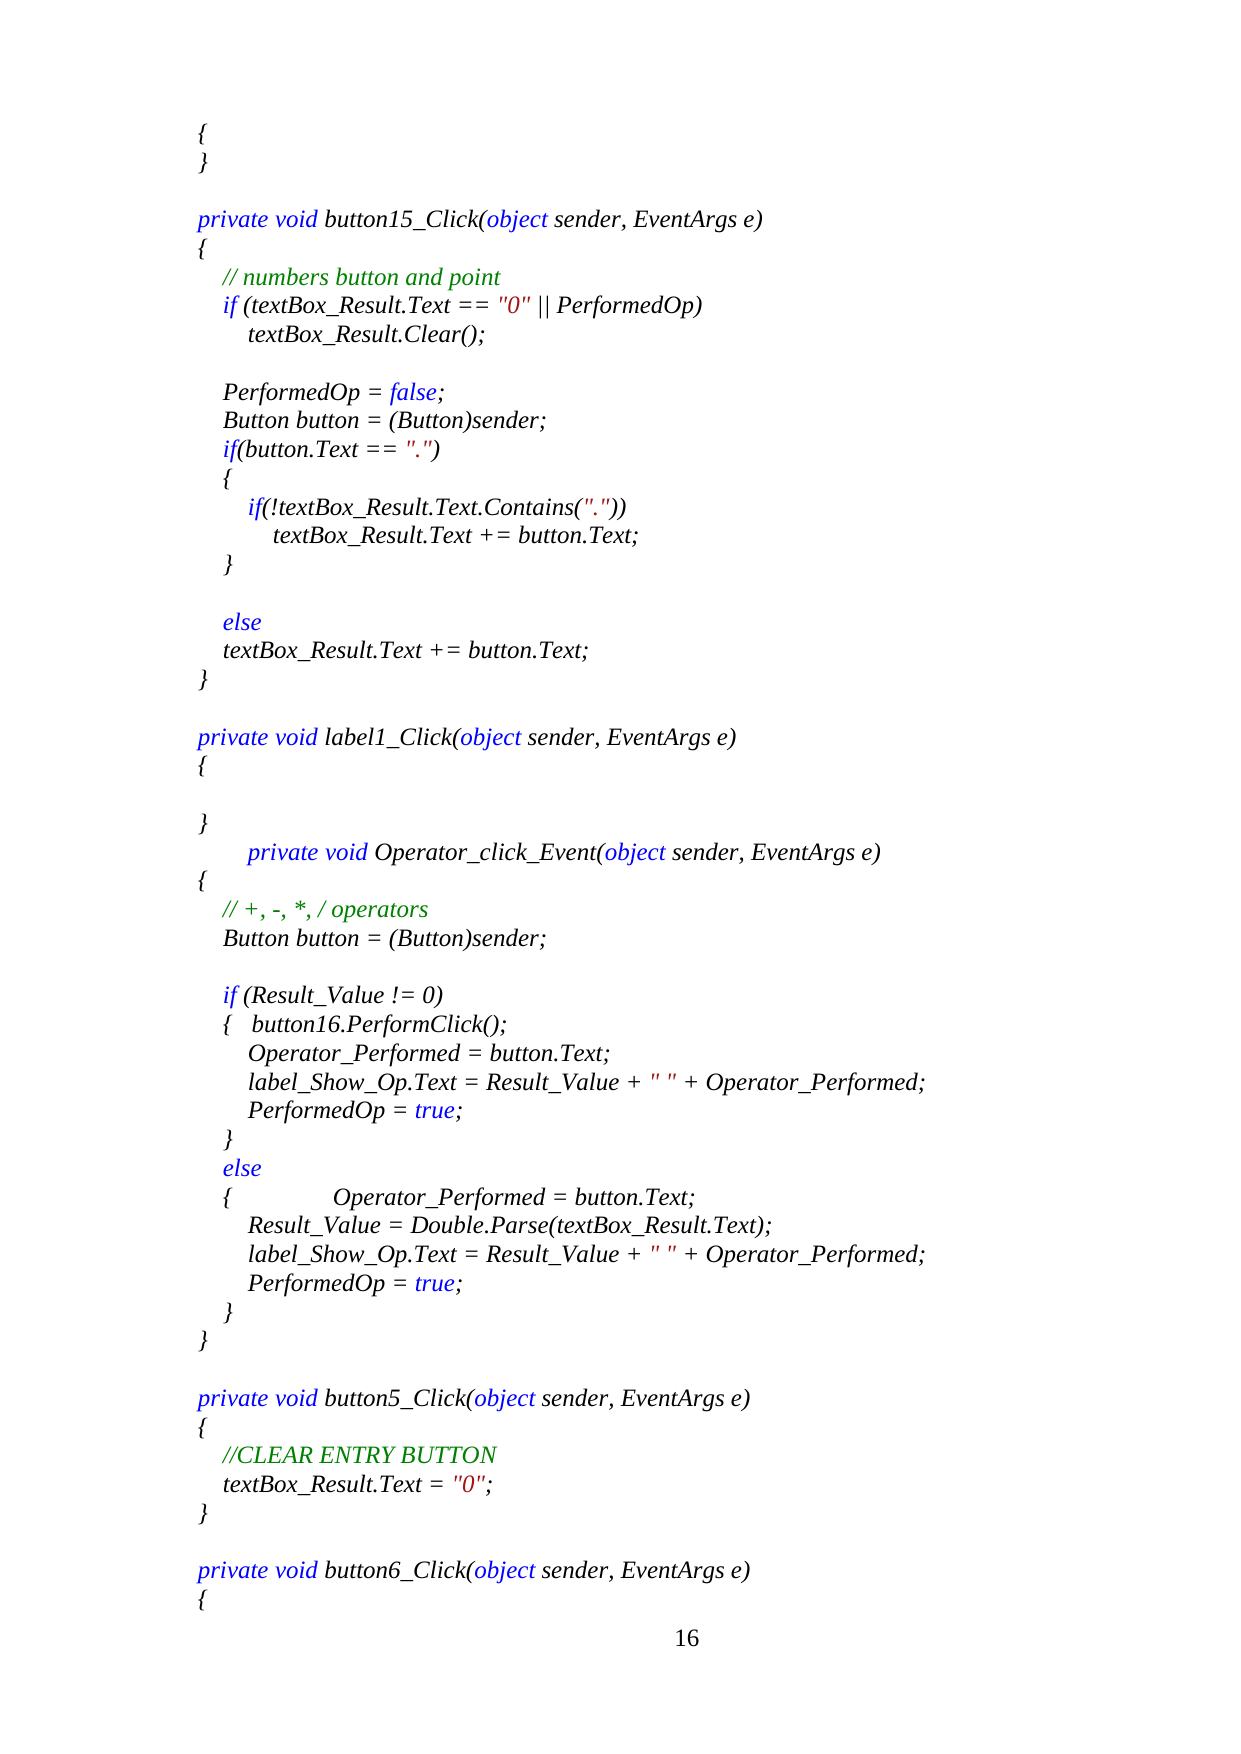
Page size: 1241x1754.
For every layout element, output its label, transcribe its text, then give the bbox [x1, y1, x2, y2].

text label_Show_Op.Text = Result_Value + " " + Operator_Performed; [148, 1067, 1152, 1096]
text { Operator_Performed = button.Text; [148, 1182, 1152, 1211]
text PerformedOp = true; [148, 1268, 1152, 1297]
text { [148, 1412, 1152, 1441]
text PerformedOp = false; [148, 377, 1152, 406]
text textBox_Result.Clear(); [148, 319, 1152, 348]
text private void label1_Click(object sender, EventArgs e) [148, 722, 1152, 751]
text //CLEAR ENTRY BUTTON [148, 1441, 1152, 1469]
text Button button = (Button)sender; [148, 406, 1152, 434]
text // +, -, *, / operators [148, 894, 1152, 923]
text PerformedOp = true; [148, 1096, 1152, 1124]
text } [148, 808, 1152, 837]
text label_Show_Op.Text = Result_Value + " " + Operator_Performed; [148, 1239, 1152, 1268]
text { [148, 463, 1152, 492]
text } [148, 1124, 1152, 1153]
text { [148, 118, 1152, 147]
text Button button = (Button)sender; [148, 923, 1152, 952]
text { [148, 751, 1152, 779]
text } [148, 1326, 1152, 1354]
text private void button15_Click(object sender, EventArgs e) [148, 204, 1152, 233]
text if (textBox_Result.Text == "0" || PerformedOp) [148, 291, 1152, 319]
text } [148, 664, 1152, 693]
text private void Operator_click_Event(object sender, EventArgs e) [148, 837, 1152, 866]
text if(button.Text == ".") [148, 434, 1152, 463]
text } [148, 549, 1152, 578]
text textBox_Result.Text += button.Text; [148, 521, 1152, 549]
text } [148, 147, 1152, 176]
text if (Result_Value != 0) [148, 981, 1152, 1009]
text } [148, 1498, 1152, 1527]
text { [148, 233, 1152, 262]
text // numbers button and point [148, 262, 1152, 291]
text if(!textBox_Result.Text.Contains(".")) [148, 492, 1152, 521]
text Operator_Performed = button.Text; [148, 1038, 1152, 1067]
text { [148, 866, 1152, 894]
text textBox_Result.Text = "0"; [148, 1469, 1152, 1498]
text } [148, 1297, 1152, 1326]
text private void button5_Click(object sender, EventArgs e) [148, 1383, 1152, 1412]
text Result_Value = Double.Parse(textBox_Result.Text); [148, 1211, 1152, 1239]
text else [148, 1153, 1152, 1182]
text else [148, 607, 1152, 636]
text private void button6_Click(object sender, EventArgs e) [148, 1556, 1152, 1584]
text { button16.PerformClick(); [148, 1009, 1152, 1038]
text { [148, 1584, 1152, 1613]
text textBox_Result.Text += button.Text; [148, 636, 1152, 664]
